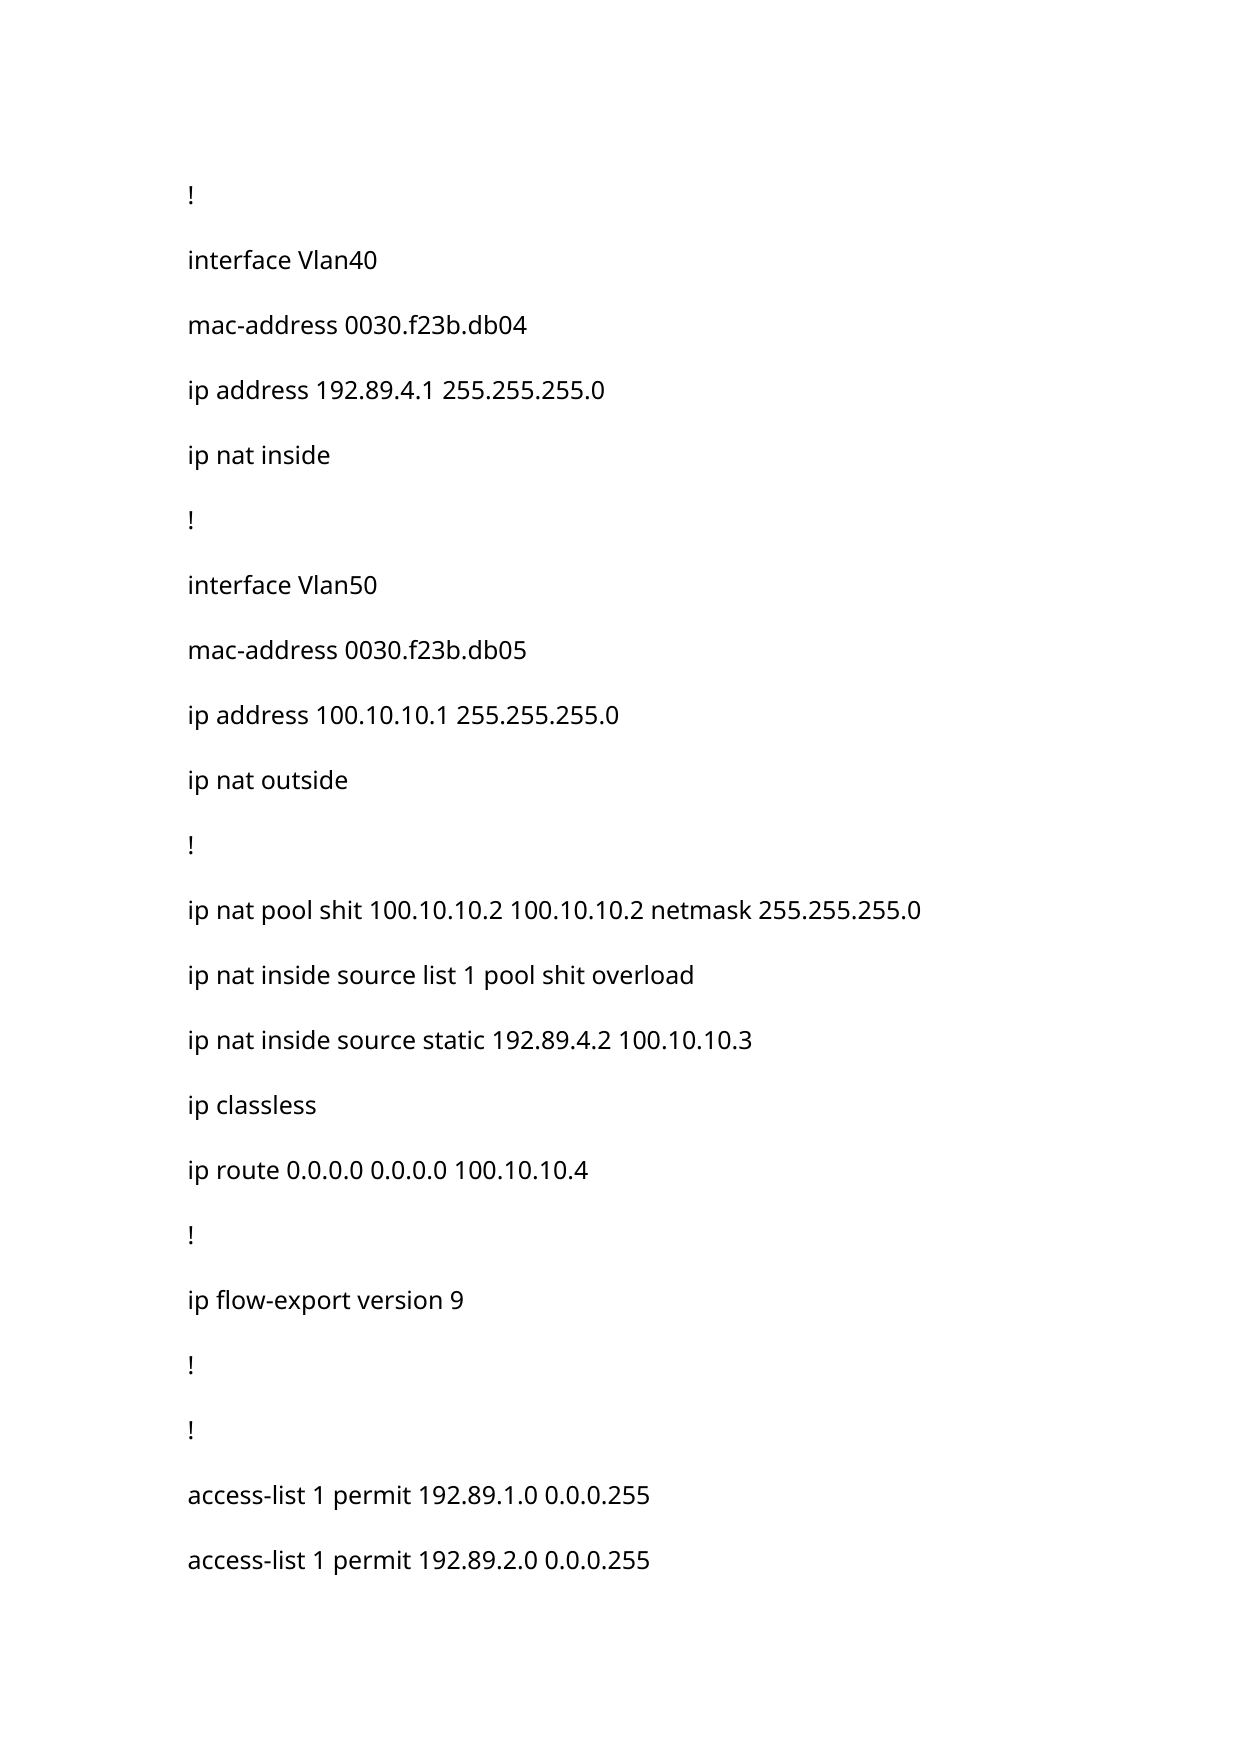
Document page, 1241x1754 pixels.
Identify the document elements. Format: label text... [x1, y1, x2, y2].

text ip nat inside [187, 422, 1053, 487]
text ip nat pool shit 100.10.10.2 100.10.10.2 netmask 255.255.255.0 [187, 877, 1053, 942]
text ip nat inside source static 192.89.4.2 100.10.10.3 [187, 1007, 1053, 1072]
text interface Vlan50 [187, 552, 1053, 617]
text ! [187, 1202, 1053, 1267]
text interface Vlan40 [187, 227, 1053, 292]
text ip route 0.0.0.0 0.0.0.0 100.10.10.4 [187, 1137, 1053, 1202]
text ip address 192.89.4.1 255.255.255.0 [187, 357, 1053, 422]
text mac-address 0030.f23b.db05 [187, 617, 1053, 682]
text ip flow-export version 9 [187, 1267, 1053, 1332]
text access-list 1 permit 192.89.2.0 0.0.0.255 [187, 1527, 1053, 1592]
text ip address 100.10.10.1 255.255.255.0 [187, 682, 1053, 747]
text ! [187, 812, 1053, 877]
text ip nat inside source list 1 pool shit overload [187, 942, 1053, 1007]
text mac-address 0030.f23b.db04 [187, 292, 1053, 357]
text access-list 1 permit 192.89.1.0 0.0.0.255 [187, 1462, 1053, 1527]
text ! [187, 487, 1053, 552]
text ! [187, 1332, 1053, 1397]
text ! [187, 162, 1053, 227]
text ip nat outside [187, 747, 1053, 812]
text ip classless [187, 1072, 1053, 1137]
text ! [187, 1397, 1053, 1462]
